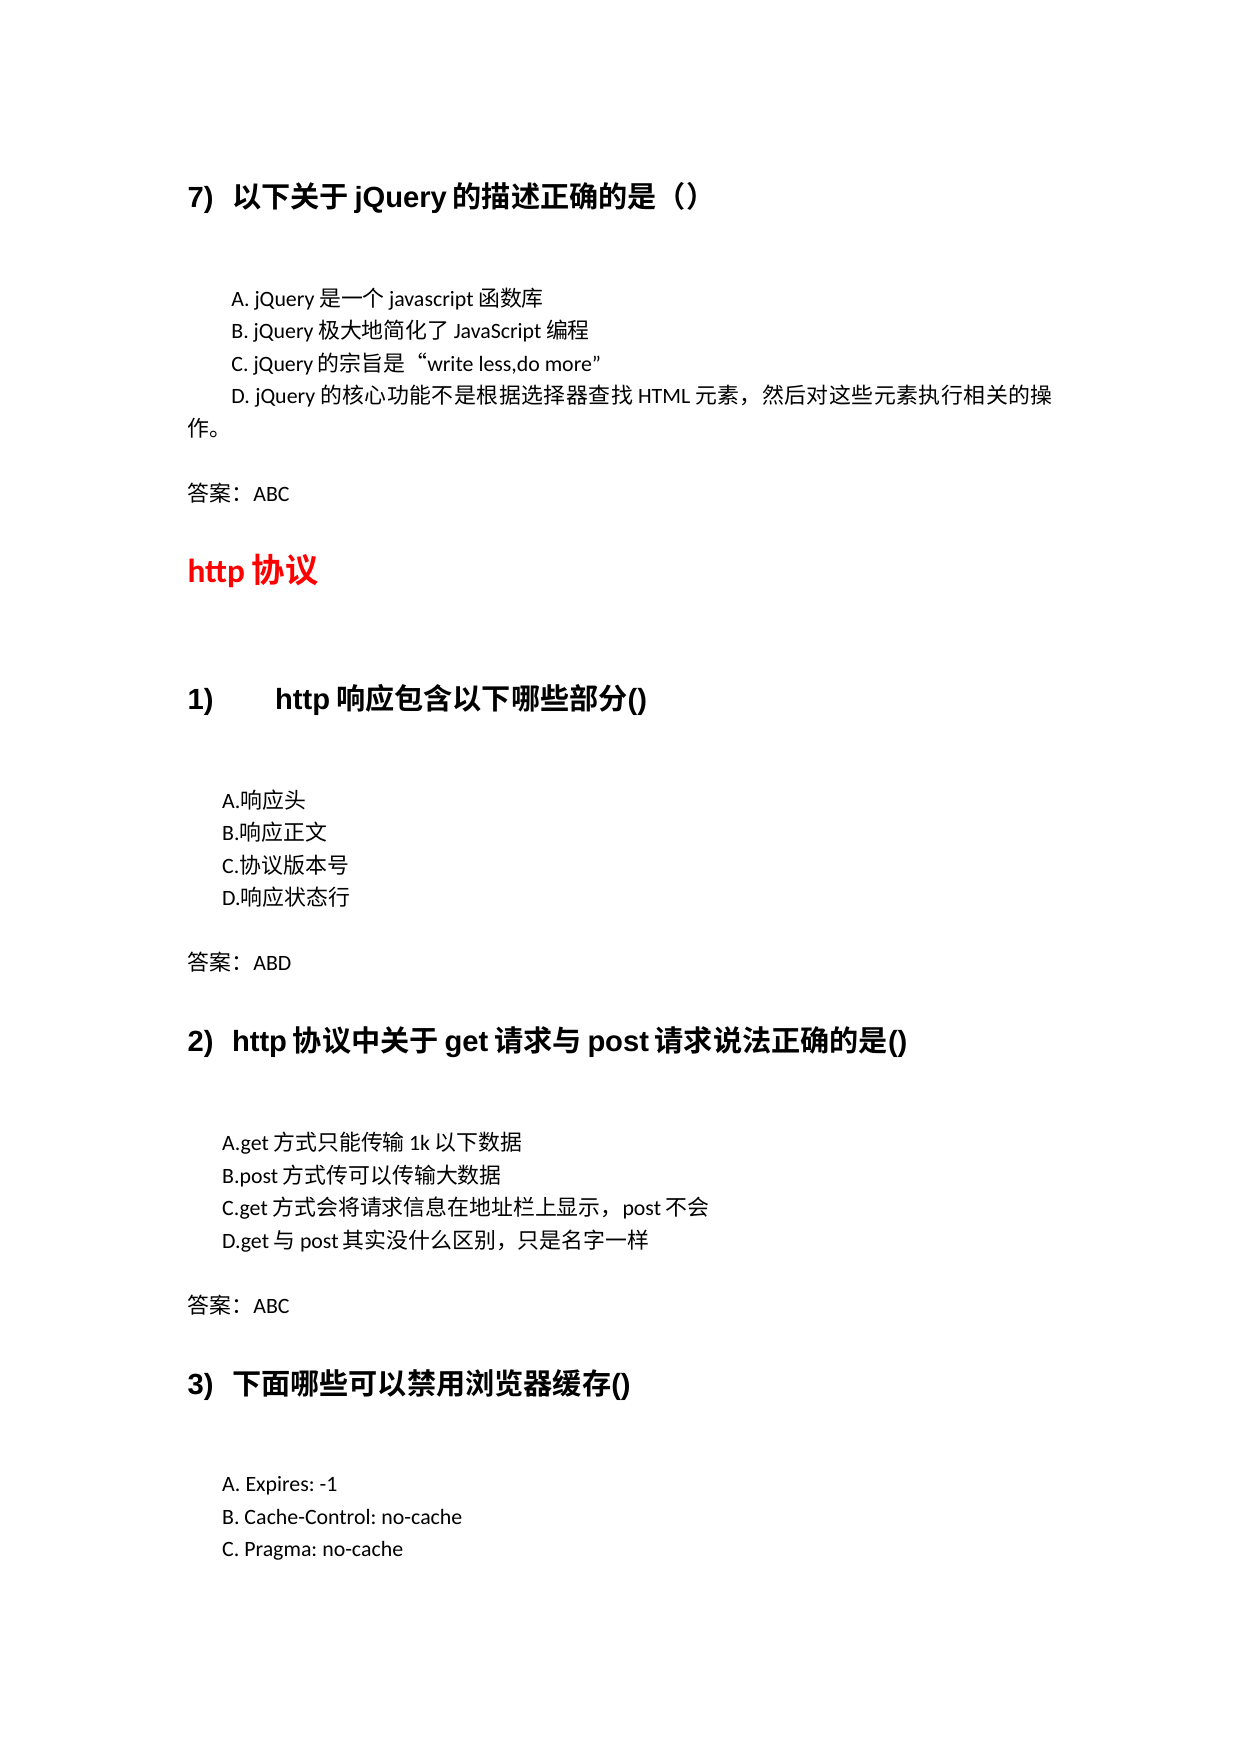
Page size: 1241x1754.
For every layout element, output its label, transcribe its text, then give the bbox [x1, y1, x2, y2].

text C.协议版本号 [187, 847, 1053, 880]
text D. jQuery的核心功能不是根据选择器查找HTML元素，然后对这些元素执行相关的操作。 [187, 378, 1053, 443]
text 答案：ABC [187, 1287, 1053, 1320]
text C. jQuery的宗旨是“write less,do more” [187, 345, 1053, 378]
text 答案：ABD [187, 945, 1053, 977]
text A. Expires: -1 [187, 1467, 1053, 1500]
text D.get与post其实没什么区别，只是名字一样 [187, 1222, 1053, 1255]
subtitle http协议中关于get请求与post请求说法正确的是() [187, 1006, 1053, 1071]
text A.get方式只能传输1k以下数据 [187, 1125, 1053, 1157]
text B.响应正文 [187, 815, 1053, 847]
text C. Pragma: no-cache [187, 1532, 1053, 1565]
text A. jQuery是一个javascript函数库 [187, 280, 1053, 313]
text 答案：ABC [187, 475, 1053, 508]
text B.post方式传可以传输大数据 [187, 1157, 1053, 1190]
subtitle http响应包含以下哪些部分() [187, 664, 1053, 729]
subtitle 下面哪些可以禁用浏览器缓存() [187, 1349, 1053, 1414]
subtitle 以下关于jQuery的描述正确的是（） [187, 162, 1053, 227]
text B. Cache-Control: no-cache [187, 1500, 1053, 1532]
text D.响应状态行 [187, 880, 1053, 912]
text A.响应头 [187, 782, 1053, 815]
text B. jQuery极大地简化了JavaScript编程 [187, 313, 1053, 345]
subtitle http协议 [187, 535, 1053, 600]
text C.get方式会将请求信息在地址栏上显示，post不会 [187, 1190, 1053, 1222]
